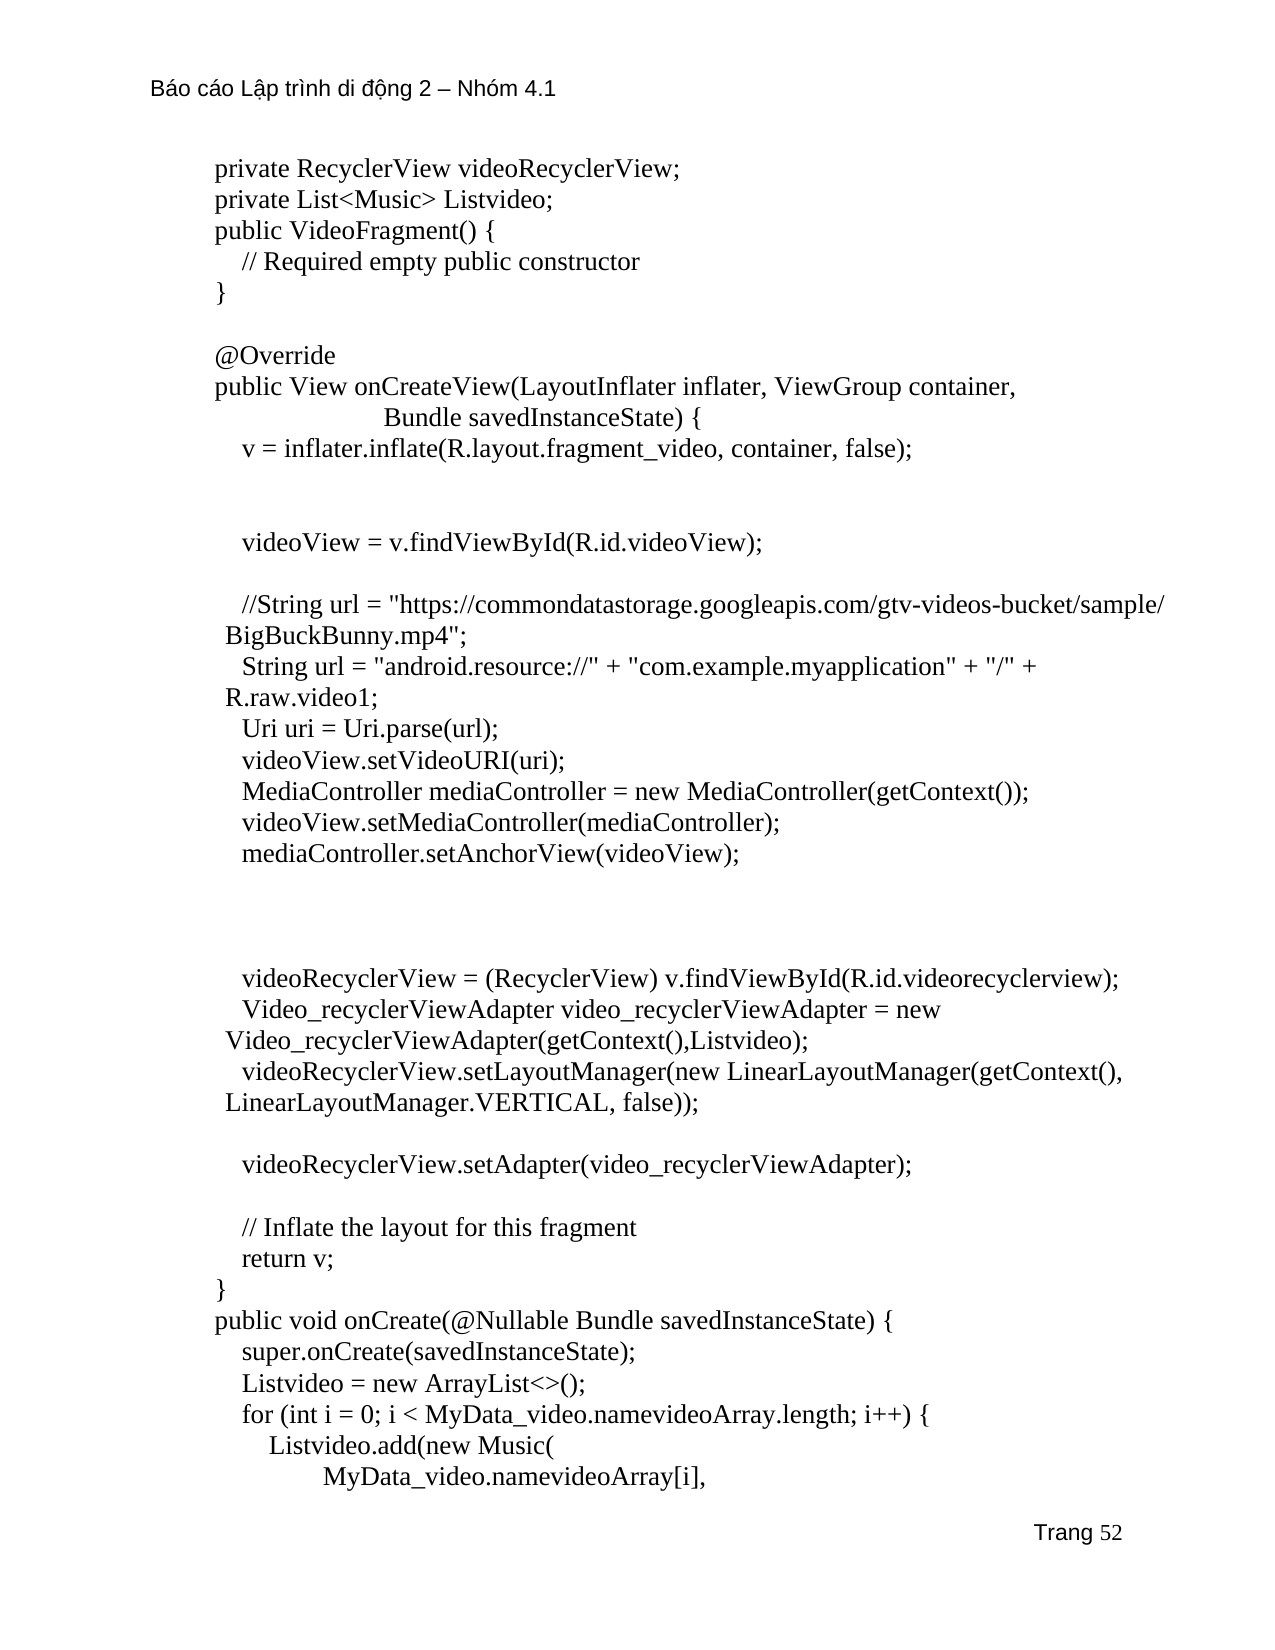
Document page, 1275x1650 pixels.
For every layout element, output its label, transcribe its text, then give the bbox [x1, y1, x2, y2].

list @Override [187, 339, 1187, 370]
list // Inflate the layout for this fragment [187, 1211, 1187, 1242]
list videoView = v.findViewById(R.id.videoView); [187, 526, 1187, 557]
list super.onCreate(savedInstanceState); [187, 1336, 1187, 1367]
list Video_recyclerViewAdapter video_recyclerViewAdapter = new Video_recyclerViewAdapter(getContext(),Listvideo); [187, 993, 1187, 1055]
list String url = "android.resource://" + "com.example.myapplication" + "/" + R.raw.video1; [187, 650, 1187, 713]
list //String url = "https://commondatastorage.googleapis.com/gtv-videos-bucket/sample/BigBuckBunny.mp4"; [187, 588, 1187, 650]
list videoView.setVideoURI(uri); [187, 744, 1187, 775]
list } [187, 1273, 1187, 1304]
list public VideoFragment() { [187, 214, 1187, 245]
list Uri uri = Uri.parse(url); [187, 713, 1187, 744]
list public View onCreateView(LayoutInflater inflater, ViewGroup container, [187, 370, 1187, 401]
list videoRecyclerView.setLayoutManager(new LinearLayoutManager(getContext(), LinearLayoutManager.VERTICAL, false)); [187, 1055, 1187, 1117]
list for (int i = 0; i < MyData_video.namevideoArray.length; i++) { [187, 1398, 1187, 1429]
list mediaController.setAnchorView(videoView); [187, 837, 1187, 868]
list v = inflater.inflate(R.layout.fragment_video, container, false); [187, 432, 1187, 463]
list videoView.setMediaController(mediaController); [187, 806, 1187, 837]
list // Required empty public constructor [187, 245, 1187, 277]
list MyData_video.namevideoArray[i], [187, 1460, 1187, 1491]
list Listvideo.add(new Music( [187, 1429, 1187, 1460]
list MediaController mediaController = new MediaController(getContext()); [187, 775, 1187, 806]
list Listvideo = new ArrayList<>(); [187, 1367, 1187, 1398]
list Bundle savedInstanceState) { [187, 401, 1187, 432]
list public void onCreate(@Nullable Bundle savedInstanceState) { [187, 1304, 1187, 1336]
list videoRecyclerView = (RecyclerView) v.findViewById(R.id.videorecyclerview); [187, 962, 1187, 993]
list return v; [187, 1242, 1187, 1273]
list private RecyclerView videoRecyclerView; [187, 152, 1187, 183]
list private List<Music> Listvideo; [187, 183, 1187, 214]
list } [187, 277, 1187, 308]
list videoRecyclerView.setAdapter(video_recyclerViewAdapter); [187, 1149, 1187, 1180]
